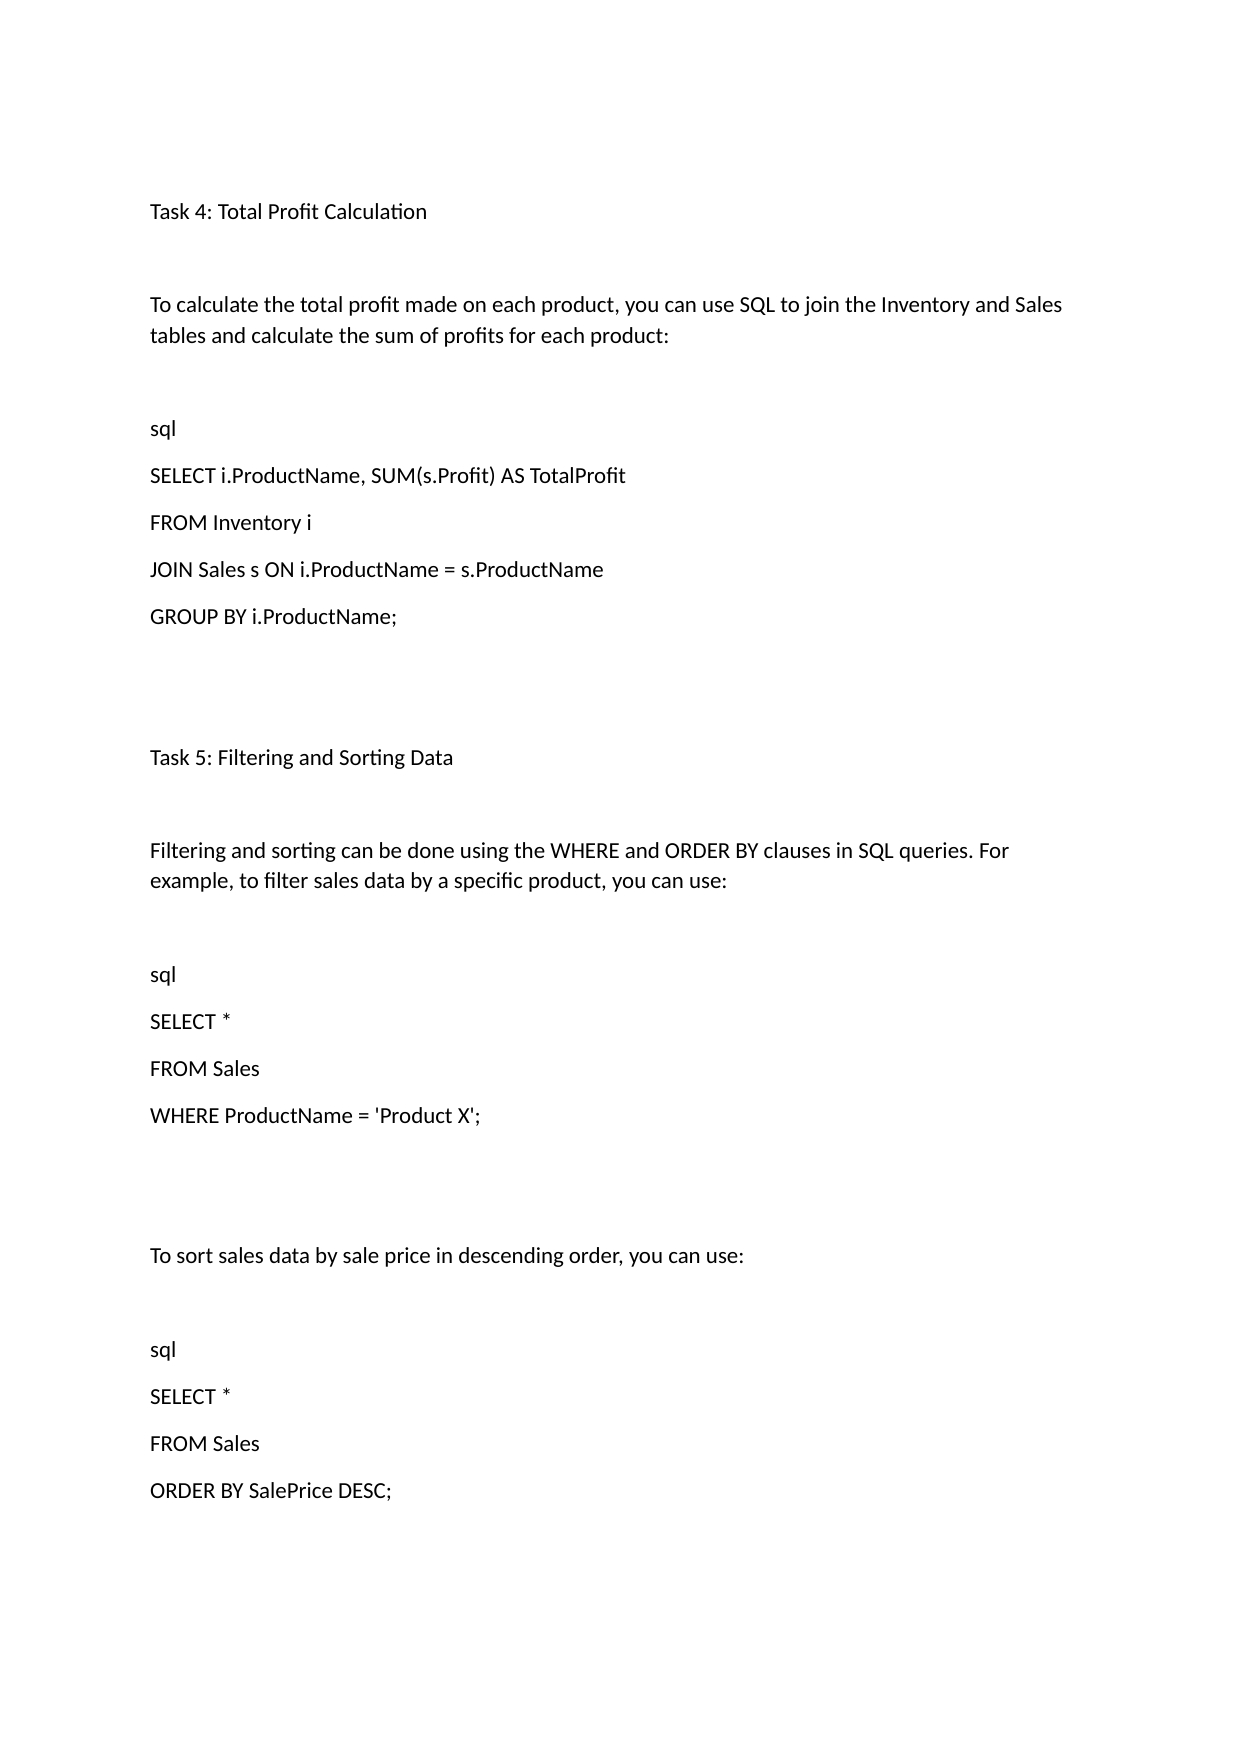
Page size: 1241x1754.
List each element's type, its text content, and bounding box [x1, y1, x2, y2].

text sql [150, 414, 1090, 443]
text FROM Sales [150, 1054, 1090, 1082]
text FROM Inventory i [150, 508, 1090, 536]
text SELECT * [150, 1382, 1090, 1410]
text Filtering and sorting can be done using the WHERE and ORDER BY clauses in SQL queries. For example, to filter sales data by a specific product, you can use: [150, 836, 1090, 895]
text To calculate the total profit made on each product, you can use SQL to join the Inventory and Sales tables and calculate the sum of profits for each product: [150, 291, 1090, 349]
text Task 5: Filtering and Sorting Data [150, 743, 1090, 771]
text Task 4: Total Profit Calculation [150, 197, 1090, 225]
text SELECT * [150, 1007, 1090, 1035]
text To sort sales data by sale price in descending order, you can use: [150, 1242, 1090, 1270]
text GROUP BY i.ProductName; [150, 602, 1090, 630]
text WHERE ProductName = 'Product X'; [150, 1101, 1090, 1129]
text sql [150, 960, 1090, 988]
text ORDER BY SalePrice DESC; [150, 1476, 1090, 1504]
text sql [150, 1335, 1090, 1363]
text SELECT i.ProductName, SUM(s.Profit) AS TotalProfit [150, 461, 1090, 489]
text JOIN Sales s ON i.ProductName = s.ProductName [150, 555, 1090, 583]
text FROM Sales [150, 1429, 1090, 1457]
